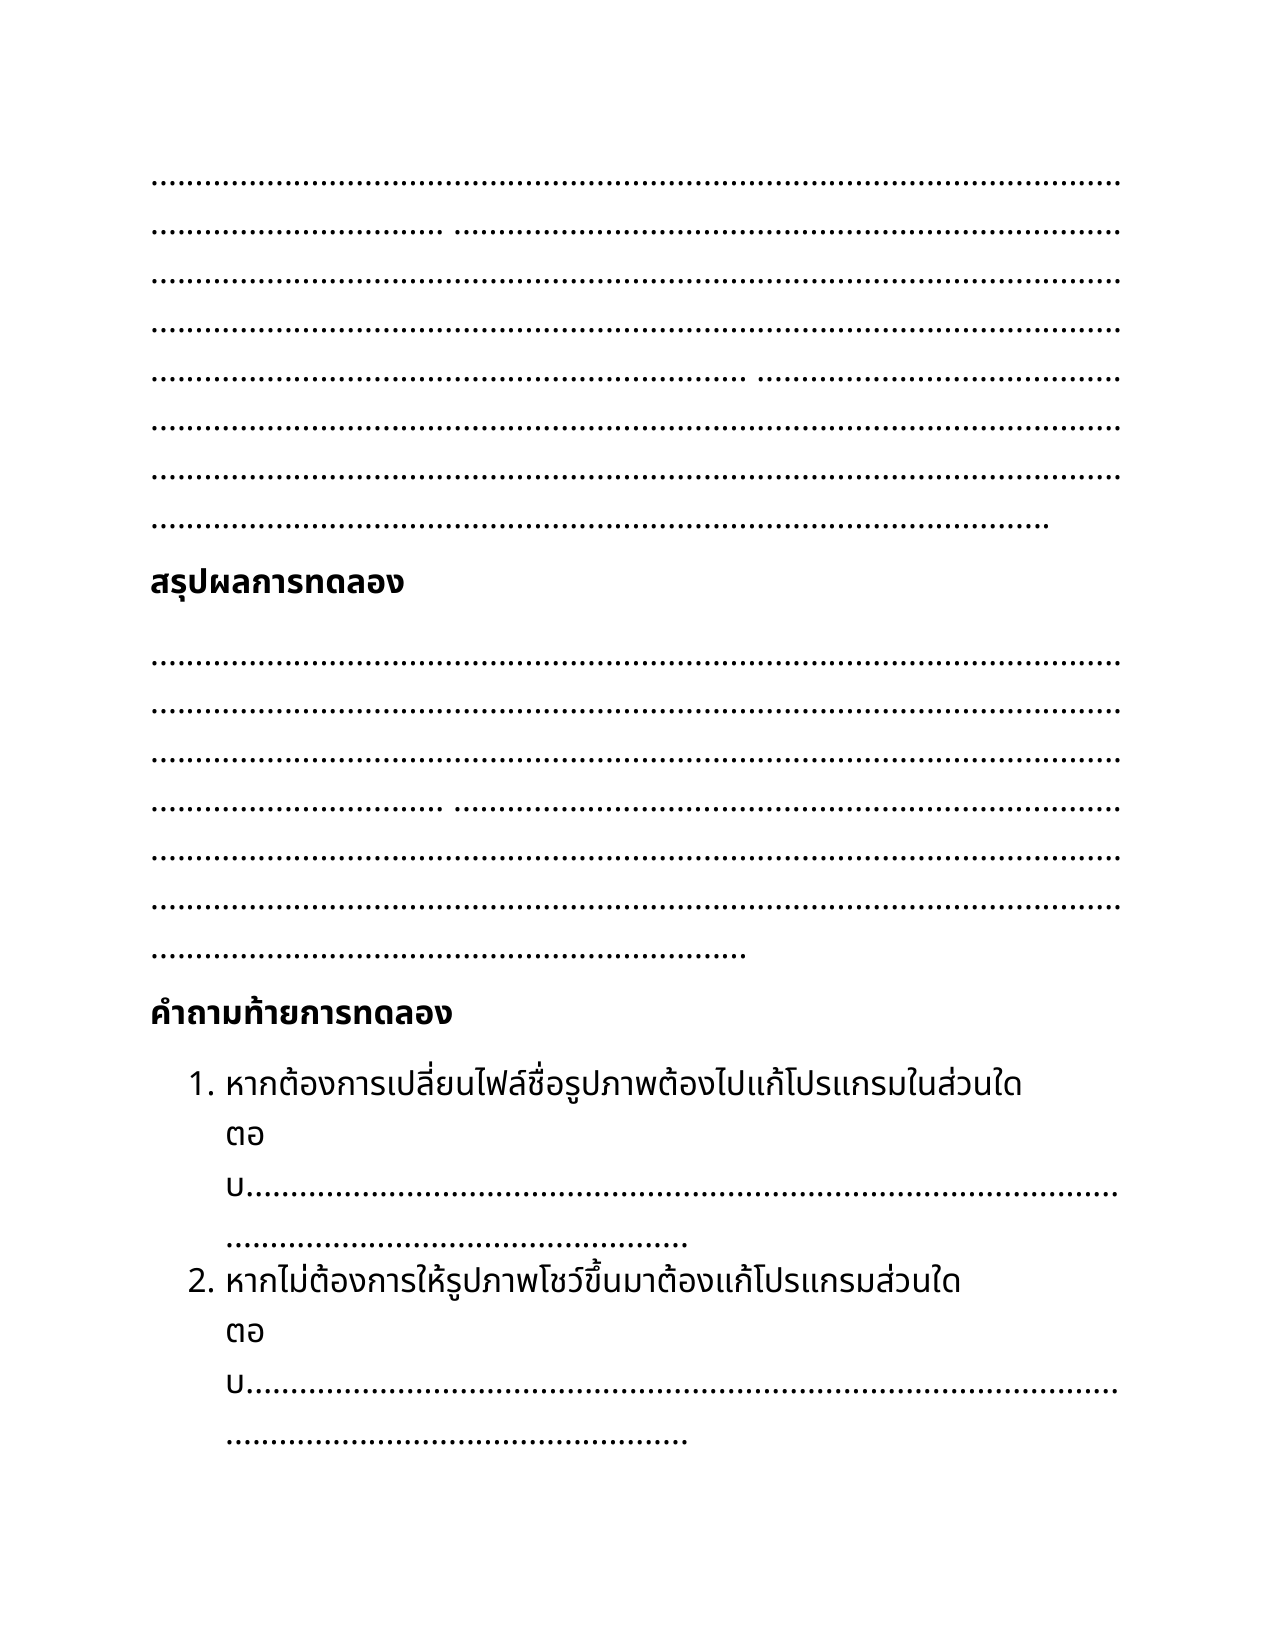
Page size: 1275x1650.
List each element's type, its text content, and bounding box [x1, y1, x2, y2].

text ........................................................................................................................................................................................................................................................................................................................................................................ ........................................................................................................................................................................................................................................................................................................................................................................ [150, 629, 1125, 968]
text คำถามท้ายการทดลอง [150, 989, 1125, 1039]
text สรุปผลการทดลอง [150, 558, 1125, 609]
list หากต้องการเปลี่ยนไฟล์ชื่อรูปภาพต้องไปแก้โปรแกรมในส่วนใด [187, 1060, 1125, 1110]
list หากไม่ต้องการให้รูปภาพโชว์ขึ้นมาต้องแก้โปรแกรมส่วนใด [187, 1257, 1125, 1307]
